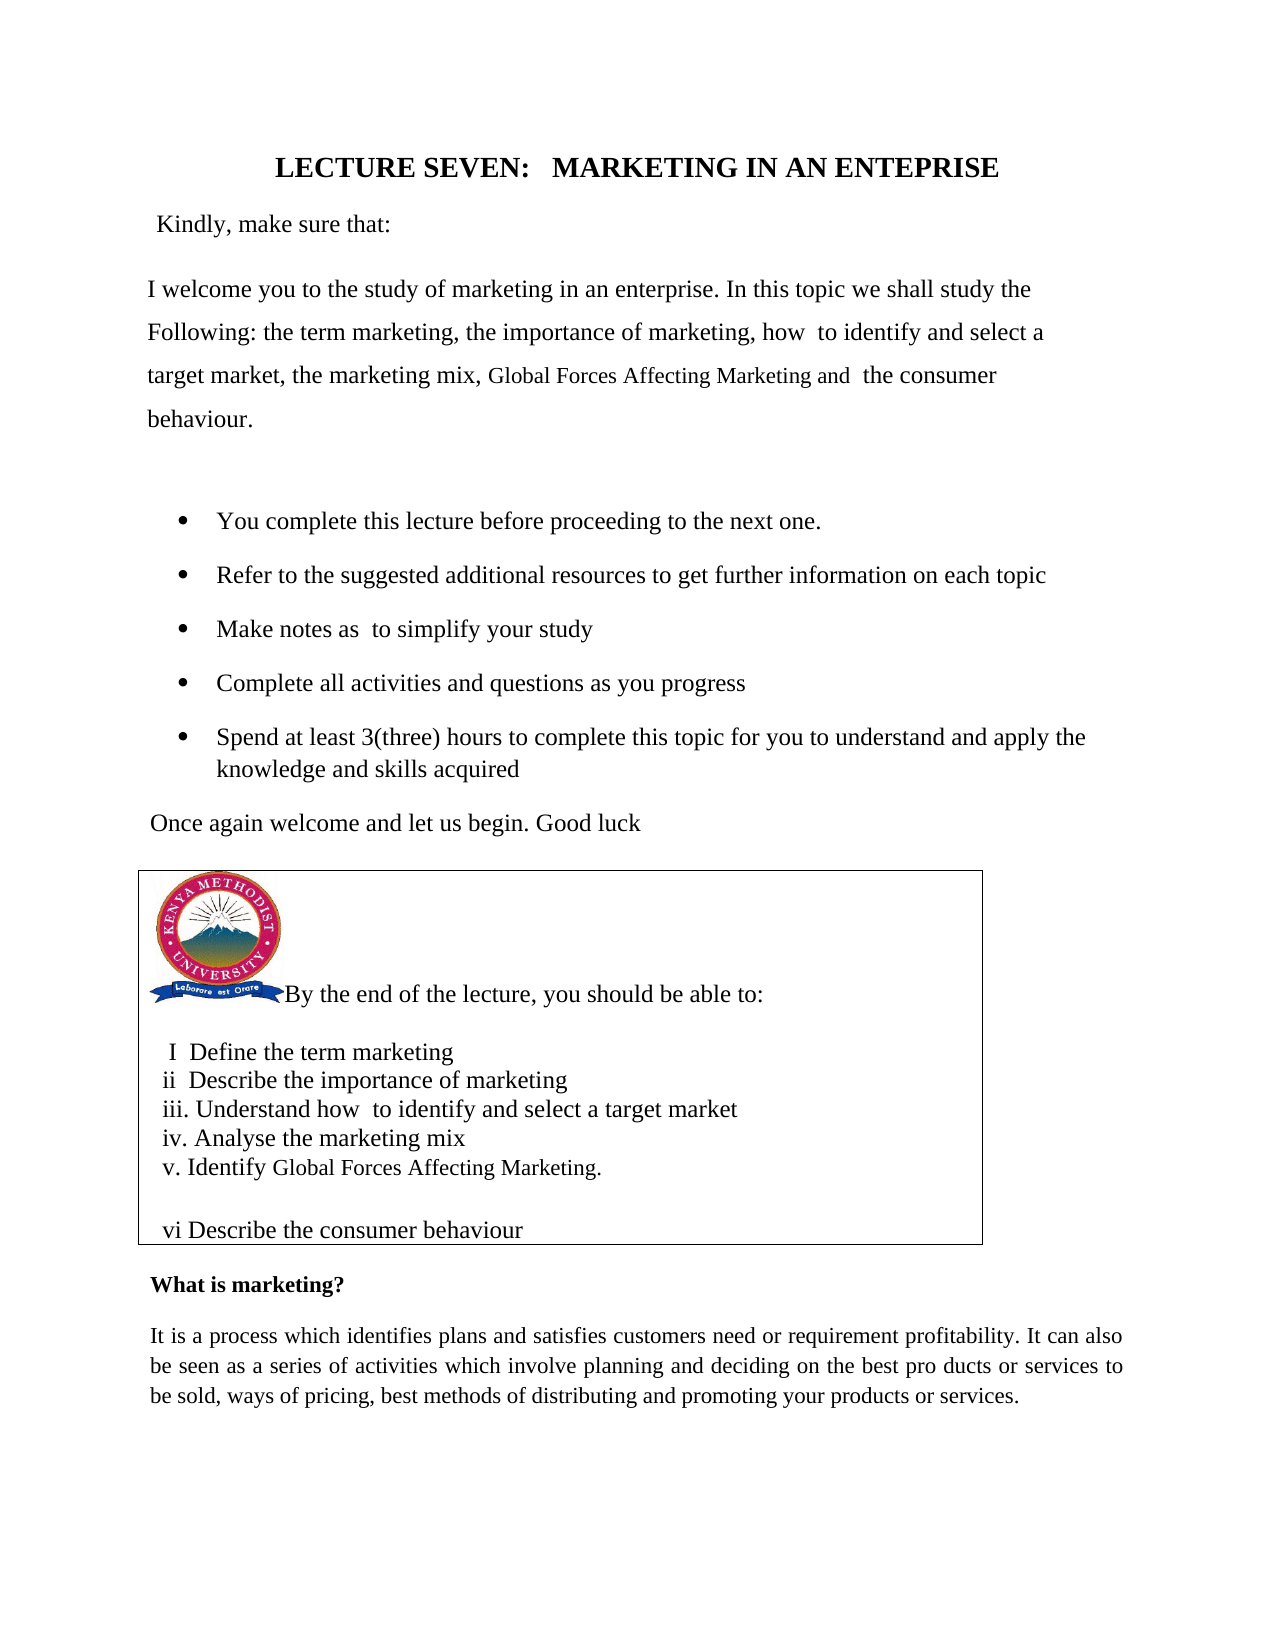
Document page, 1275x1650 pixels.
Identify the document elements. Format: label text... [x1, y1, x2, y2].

text Kindly, make sure that: [150, 209, 1125, 238]
list Make notes as to simplify your study [179, 614, 1125, 643]
text Once again welcome and let us begin. Good luck [150, 808, 1125, 837]
list Complete all activities and questions as you progress [179, 668, 1125, 696]
text What is marketing? [150, 1271, 1125, 1297]
list Refer to the suggested additional resources to get further information on each topic [179, 560, 1125, 589]
table_header By the end of the lecture, you should be able to: I Define the term marketing ii Describe the importance of marketing iii. Understand how to identify and select a target market iv. Analyse the marketing mix v. Identify Global Forces Affecting Marketing. vi Describe the consumer behaviour [139, 871, 982, 1244]
list You complete this lecture before proceeding to the next one. [179, 263, 1125, 535]
picture [149, 871, 285, 1003]
text LECTURE SEVEN: MARKETING IN AN ENTEPRISE [150, 150, 1125, 183]
list Spend at least 3(three) hours to complete this topic for you to understand and apply the knowledge and skills acquired [179, 722, 1125, 783]
text It is a process which identifies plans and satisfies customers need or requirement profitability. It can also be seen as a series of activities which involve planning and deciding on the best pro ducts or services to be sold, ways of pricing, best methods of distributing and promoting your products or services. [150, 1322, 1125, 1408]
text I welcome you to the study of marketing in an enterprise. In this topic we shall study the Following: the term marketing, the importance of marketing, how to identify and select a target market, the marketing mix, Global Forces Affecting Marketing and the consumer behaviour. [147, 274, 1102, 432]
